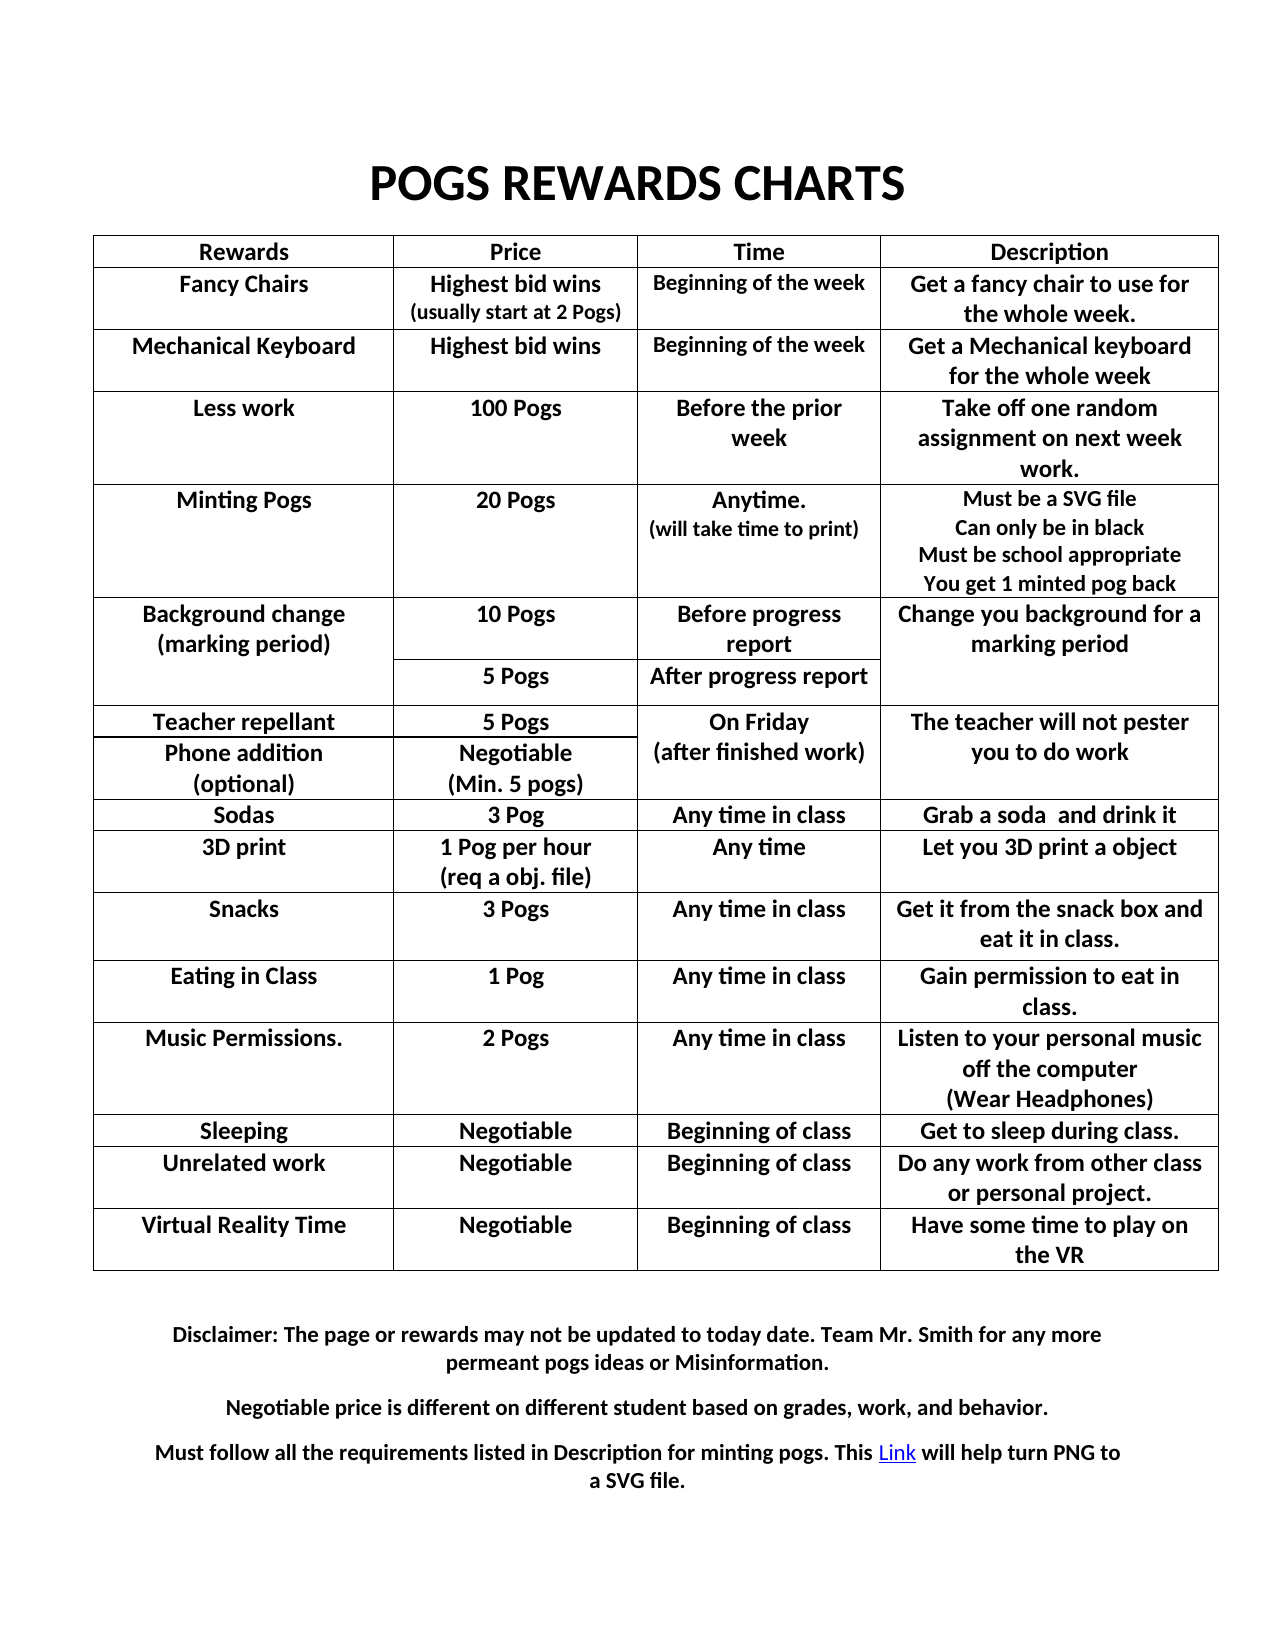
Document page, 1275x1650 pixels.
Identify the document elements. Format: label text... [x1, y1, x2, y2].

table_cell 3D print [94, 831, 393, 892]
table_cell 100 Pogs [394, 392, 637, 483]
table_cell Virtual Reality Time [94, 1209, 393, 1270]
table_cell Teacher repellant [94, 706, 393, 736]
table_cell Get it from the snack box and eat it in class. [881, 893, 1218, 959]
text Negotiable price is different on different student based on grades, work, and behavior. [150, 1393, 1125, 1421]
table_cell Sodas [94, 800, 393, 830]
table_cell 1 Pog per hour (req a obj. file) [394, 831, 637, 892]
table_cell Negotiable [394, 1115, 637, 1146]
table_cell Get a Mechanical keyboard for the whole week [881, 330, 1218, 391]
table_header Rewards [94, 236, 393, 267]
table_cell Get a fancy chair to use for the whole week. [881, 268, 1218, 329]
table_cell Any time in class [638, 893, 880, 959]
table_cell Negotiable [394, 1147, 637, 1208]
table_cell 5 Pogs [394, 706, 637, 736]
text POGS REWARDS CHARTS [150, 150, 1125, 213]
table_cell 5 Pogs [394, 660, 637, 705]
table_header Price [394, 236, 637, 267]
table_cell The teacher will not pester you to do work [881, 706, 1218, 798]
table_cell Gain permission to eat in class. [881, 961, 1218, 1022]
table_cell Listen to your personal music off the computer (Wear Headphones) [881, 1023, 1218, 1114]
table_cell 2 Pogs [394, 1023, 637, 1114]
table_cell Background change (marking period) [94, 598, 393, 705]
table_cell Less work [94, 392, 393, 483]
table_cell 3 Pog [394, 800, 637, 830]
table_cell Grab a soda and drink it [881, 800, 1218, 830]
table_cell Negotiable (Min. 5 pogs) [394, 738, 637, 798]
table_cell 3 Pogs [394, 893, 637, 959]
table_cell Highest bid wins [394, 330, 637, 391]
table_cell Negotiable [394, 1209, 637, 1270]
table_header Description [881, 236, 1218, 267]
table_cell Any time in class [638, 800, 880, 830]
table_cell Mechanical Keyboard [94, 330, 393, 391]
table_cell Have some time to play on the VR [881, 1209, 1218, 1270]
text Disclaimer: The page or rewards may not be updated to today date. Team Mr. Smith for any more permeant pogs ideas or Misinformation. [150, 1321, 1125, 1377]
table_cell Do any work from other class or personal project. [881, 1147, 1218, 1208]
table_cell Beginning of class [638, 1115, 880, 1146]
table_cell Beginning of the week [638, 330, 880, 391]
table_cell Sleeping [94, 1115, 393, 1146]
table_cell Any time in class [638, 1023, 880, 1114]
table_cell Phone addition (optional) [94, 738, 393, 798]
table_cell Eating in Class [94, 961, 393, 1022]
table_cell Fancy Chairs [94, 268, 393, 329]
table_cell 1 Pog [394, 961, 637, 1022]
table_cell After progress report [638, 660, 880, 705]
table_cell Beginning of class [638, 1147, 880, 1208]
table_cell Music Permissions. [94, 1023, 393, 1114]
table_cell Unrelated work [94, 1147, 393, 1208]
table_cell Anytime. (will take time to print) [638, 485, 880, 597]
table_cell Must be a SVG file Can only be in black Must be school appropriate You get 1 minted pog back [881, 485, 1218, 597]
table_cell Beginning of class [638, 1209, 880, 1270]
table_cell Highest bid wins (usually start at 2 Pogs) [394, 268, 637, 329]
table_cell Take off one random assignment on next week work. [881, 392, 1218, 483]
table_cell Get to sleep during class. [881, 1115, 1218, 1146]
table_cell Minting Pogs [94, 485, 393, 597]
table_cell Beginning of the week [638, 268, 880, 329]
table_cell Before progress report [638, 598, 880, 659]
table_cell Before the prior week [638, 392, 880, 483]
table_cell Change you background for a marking period [881, 598, 1218, 705]
table_cell Any time in class [638, 961, 880, 1022]
text Must follow all the requirements listed in Description for minting pogs. This Link will help turn PNG to a SVG file. [150, 1438, 1125, 1494]
table_cell 10 Pogs [394, 598, 637, 659]
table_cell Let you 3D print a object [881, 831, 1218, 892]
table_cell Snacks [94, 893, 393, 959]
table_cell On Friday (after finished work) [638, 706, 880, 798]
table_cell 20 Pogs [394, 485, 637, 597]
table_cell Any time [638, 831, 880, 892]
table_header Time [638, 236, 880, 267]
